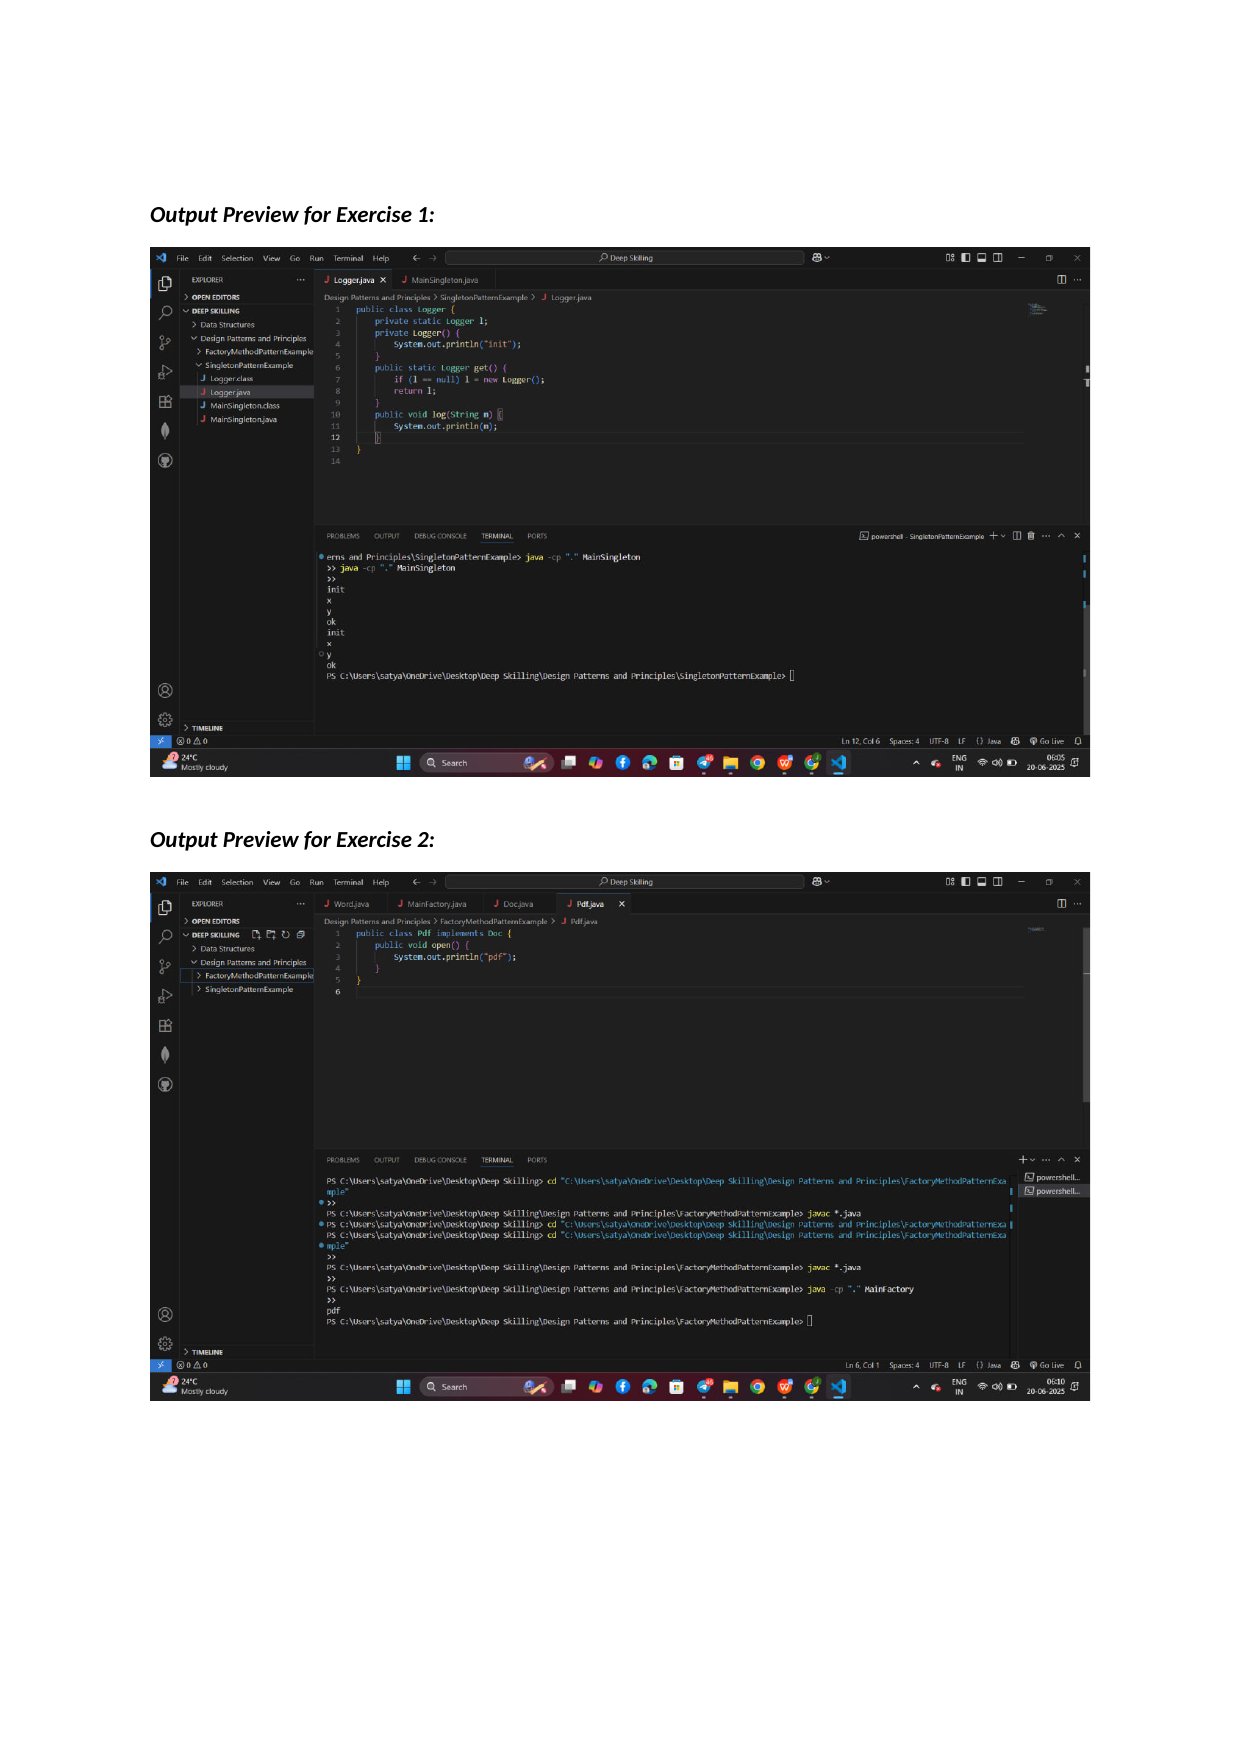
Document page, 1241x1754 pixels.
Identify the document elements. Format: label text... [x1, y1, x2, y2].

picture [150, 247, 1091, 777]
picture [150, 872, 1091, 1401]
text Output Preview for Exercise 2: [150, 795, 1090, 853]
text Output Preview for Exercise 1: [150, 200, 1090, 228]
